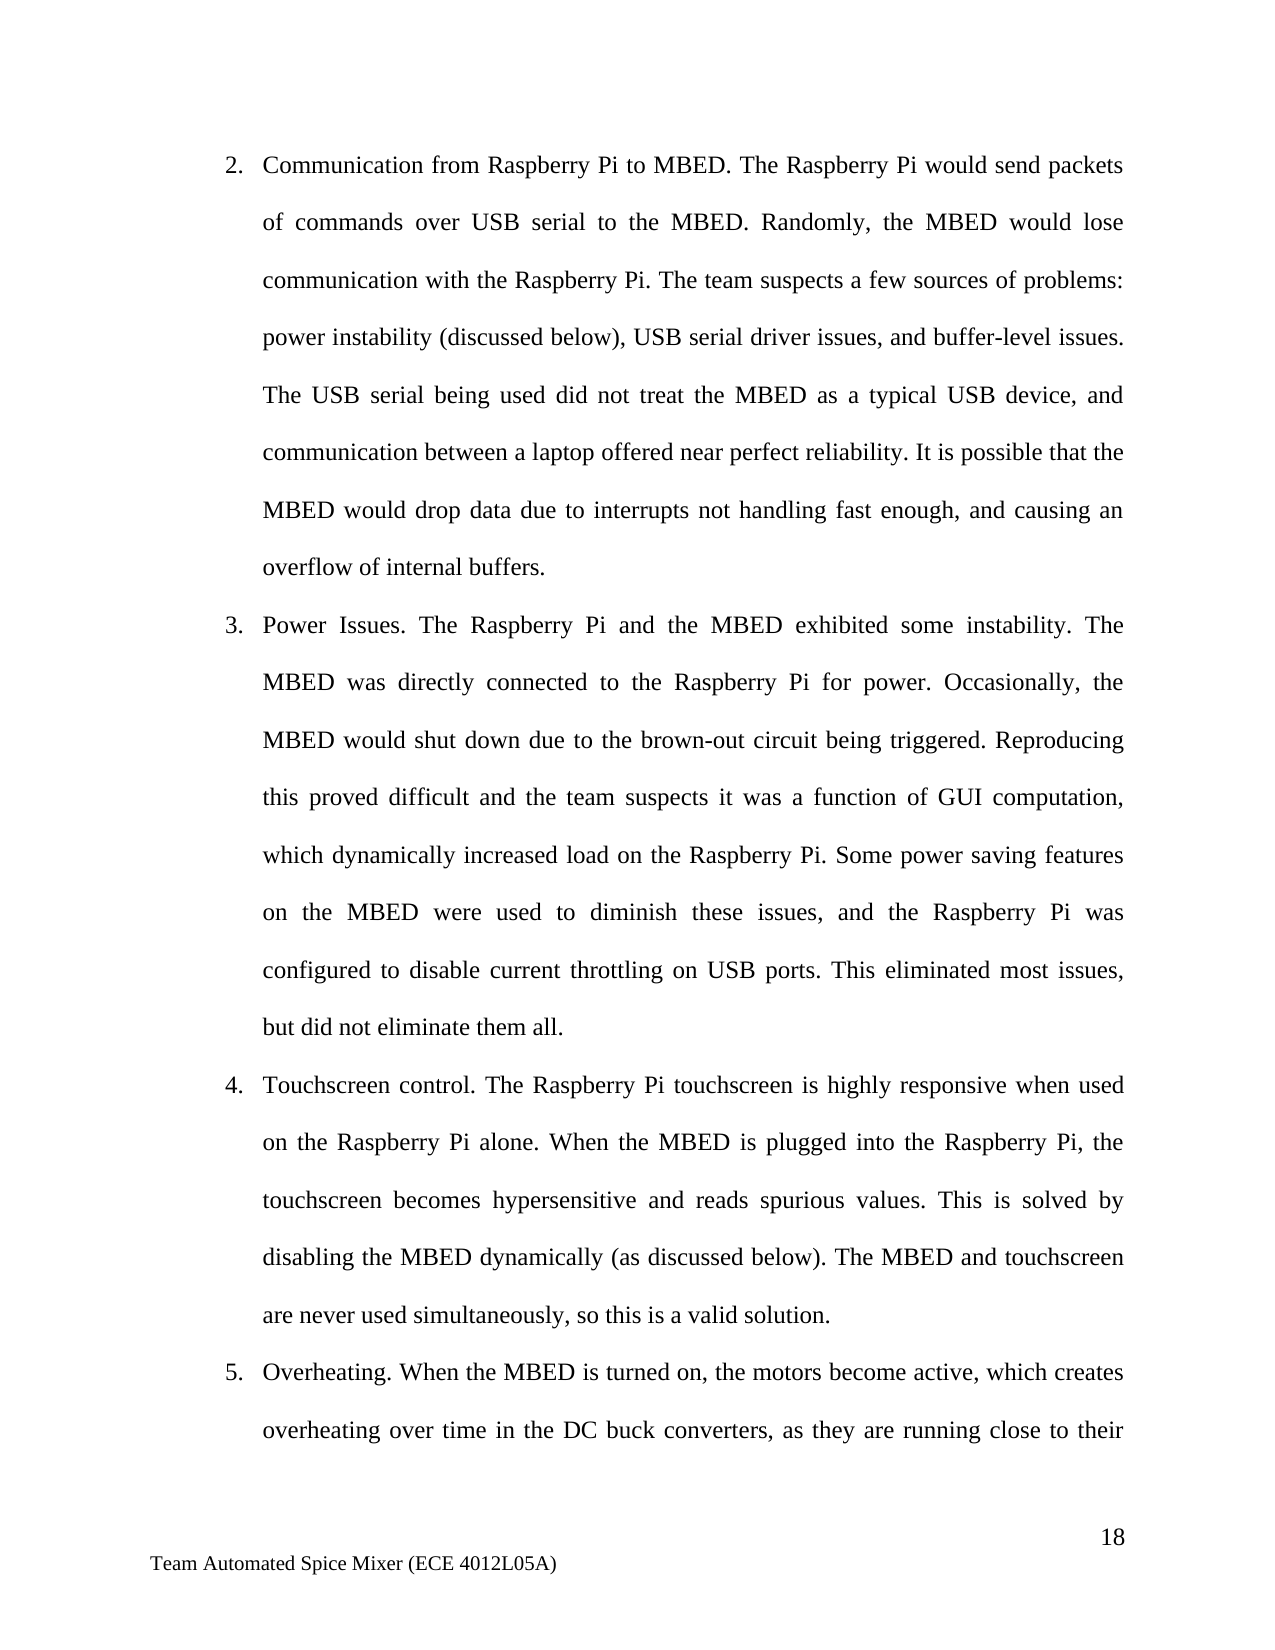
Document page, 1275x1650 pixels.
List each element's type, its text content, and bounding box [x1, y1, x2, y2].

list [225, 1357, 1125, 1444]
list Communication from Raspberry Pi to MBED. The Raspberry Pi would send packets of commands over USB serial to the MBED. Randomly, the MBED would lose communication with the Raspberry Pi. The team suspects a few sources of problems: power instability (discussed below), USB serial driver issues, and buffer-level issues. The USB serial being used did not treat the MBED as a typical USB device, and communication between a laptop offered near perfect reliability. It is possible that the MBED would drop data due to interrupts not handling fast enough, and causing an overflow of internal buffers. [225, 150, 1125, 581]
list Touchscreen control. The Raspberry Pi touchscreen is highly responsive when used on the Raspberry Pi alone. When the MBED is plugged into the Raspberry Pi, the touchscreen becomes hypersensitive and reads spurious values. This is solved by disabling the MBED dynamically (as discussed below). The MBED and touchscreen are never used simultaneously, so this is a valid solution. [225, 1070, 1125, 1329]
list Power Issues. The Raspberry Pi and the MBED exhibited some instability. The MBED was directly connected to the Raspberry Pi for power. Occasionally, the MBED would shut down due to the brown-out circuit being triggered. Reproducing this proved difficult and the team suspects it was a function of GUI computation, which dynamically increased load on the Raspberry Pi. Some power saving features on the MBED were used to diminish these issues, and the Raspberry Pi was configured to disable current throttling on USB ports. This eliminated most issues, but did not eliminate them all. [225, 610, 1125, 1041]
